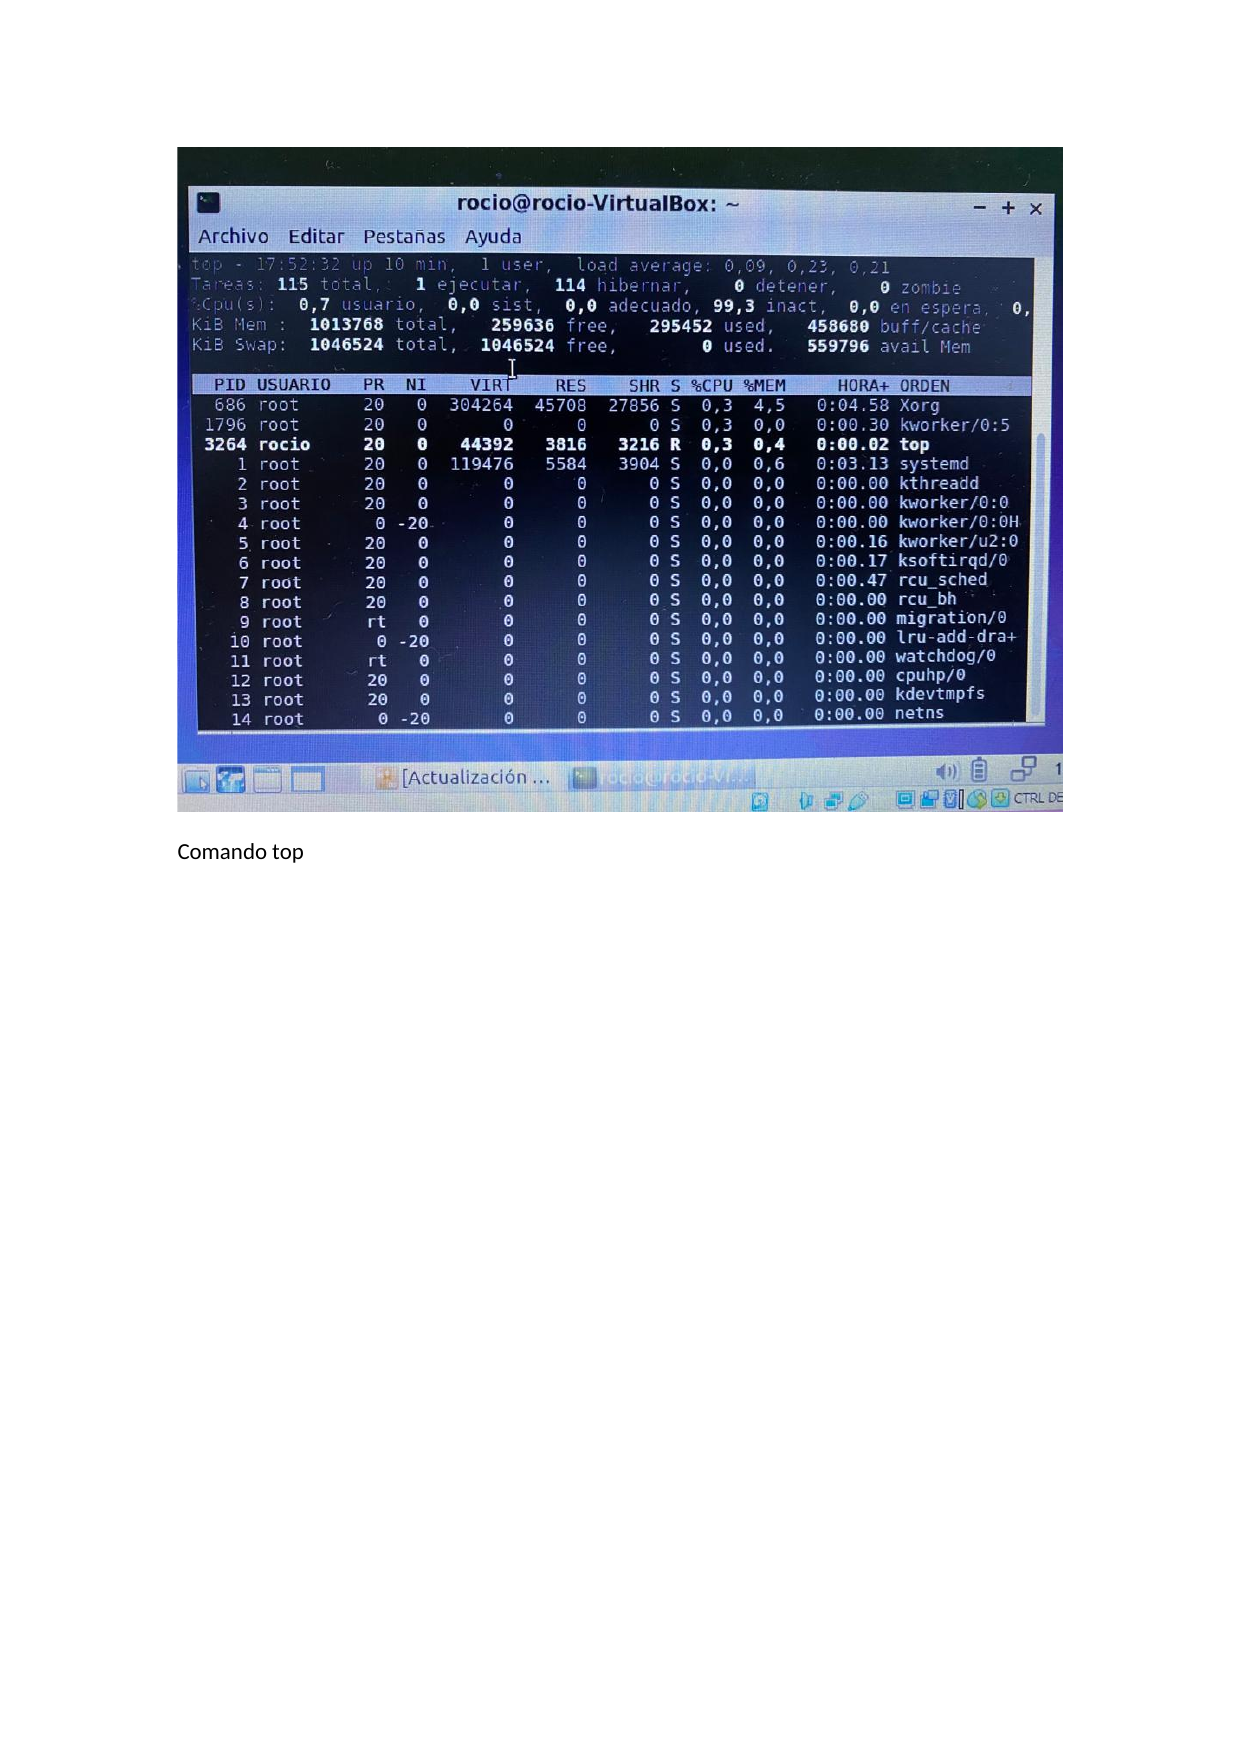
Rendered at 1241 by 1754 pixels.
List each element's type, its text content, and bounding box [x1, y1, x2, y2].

text Comando top [177, 837, 1063, 865]
picture [177, 147, 1063, 812]
